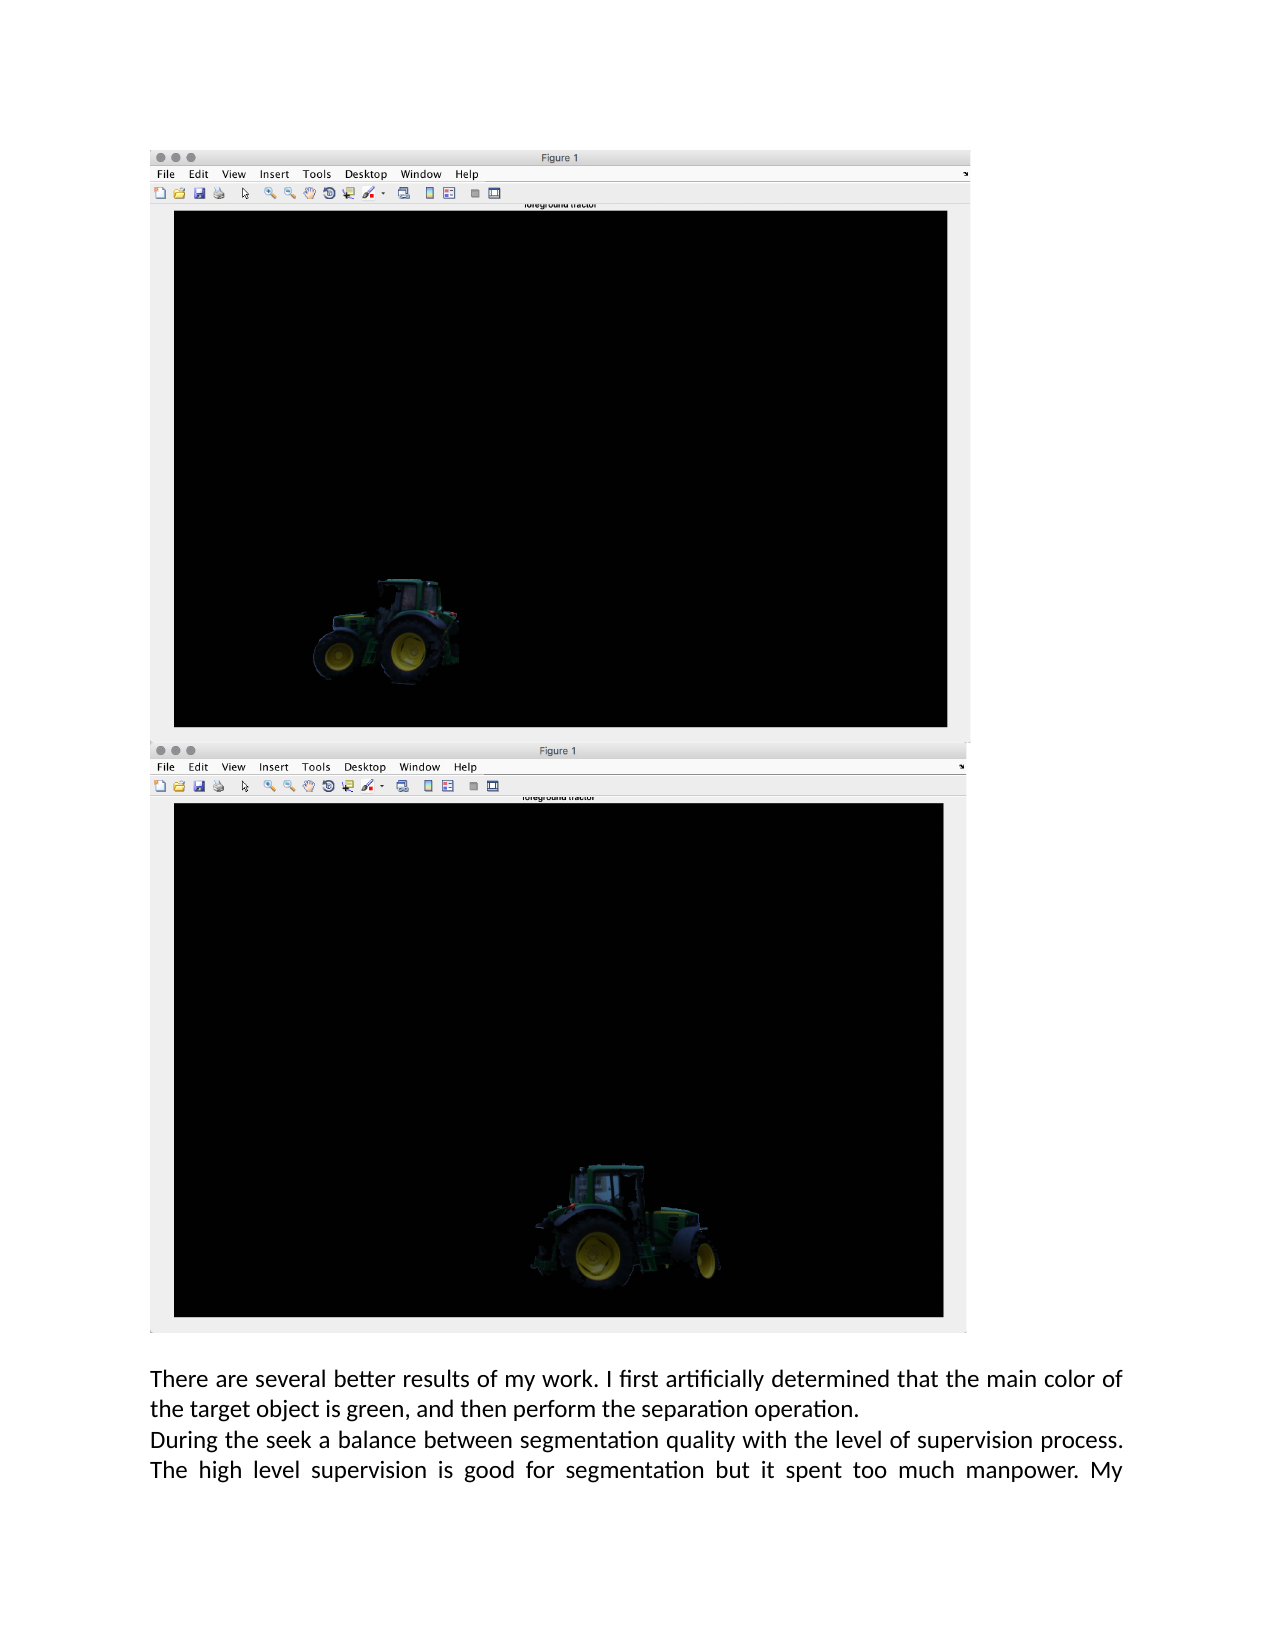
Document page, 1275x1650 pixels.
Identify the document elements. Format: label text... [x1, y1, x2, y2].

picture [150, 150, 971, 1333]
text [150, 1424, 1125, 1485]
text There are several better results of my work. I first artificially determined that the main color of the target object is green, and then perform the separation operation. [150, 1363, 1125, 1424]
